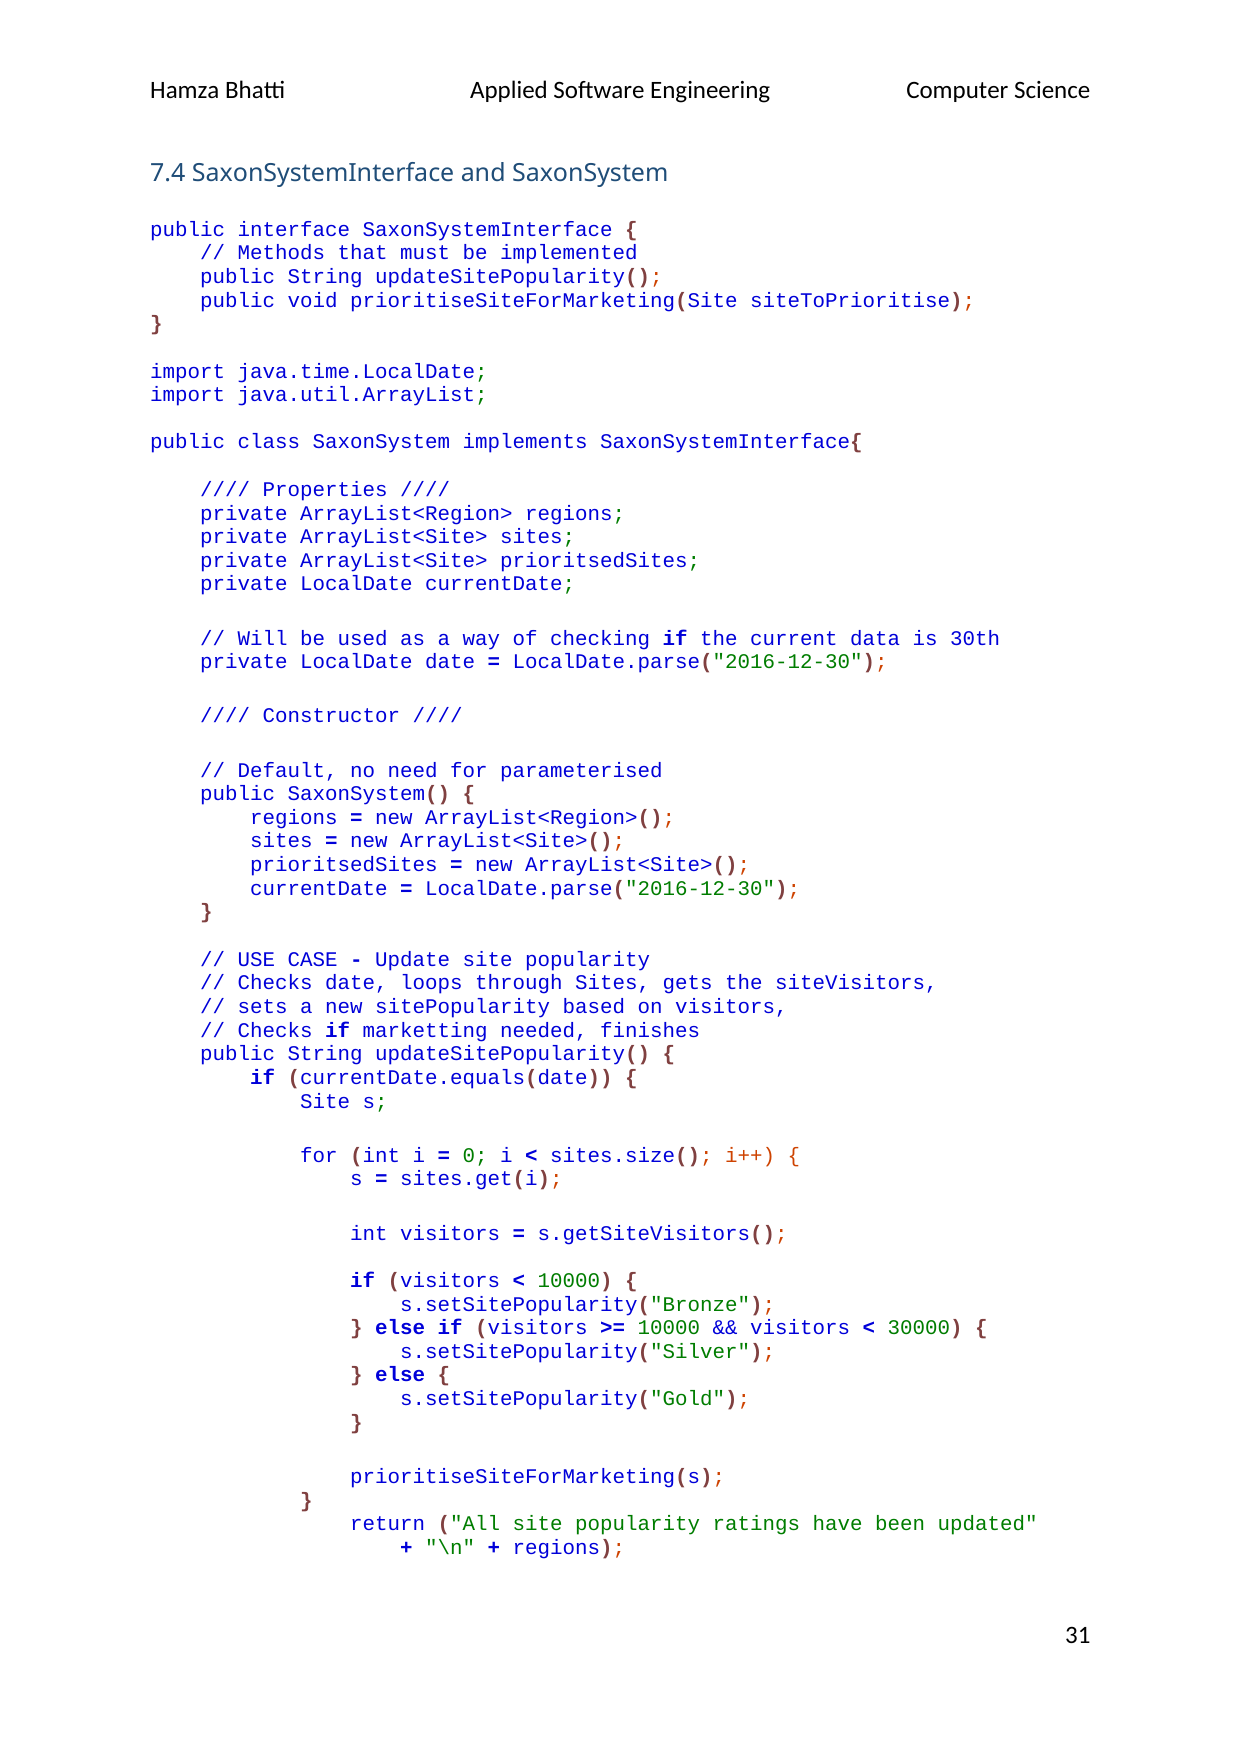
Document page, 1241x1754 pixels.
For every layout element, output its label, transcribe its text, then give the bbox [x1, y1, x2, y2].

text private ArrayList<Site> prioritsedSites; [150, 550, 1090, 573]
text int visitors = s.getSiteVisitors(); [150, 1223, 1090, 1246]
text } [150, 1412, 1090, 1435]
text public interface SaxonSystemInterface { [150, 219, 1090, 242]
text s.setSitePopularity("Bronze"); [150, 1293, 1090, 1317]
text public String updateSitePopularity(); [150, 266, 1090, 290]
text private LocalDate date = LocalDate.parse("2016-12-30"); [150, 651, 1090, 675]
text public SaxonSystem() { [150, 783, 1090, 807]
text } else { [150, 1364, 1090, 1388]
text // sets a new sitePopularity based on visitors, [150, 996, 1090, 1020]
text prioritiseSiteForMarketing(s); [150, 1466, 1090, 1489]
text public class SaxonSystem implements SaxonSystemInterface{ [150, 432, 1090, 455]
text sites = new ArrayList<Site>(); [150, 831, 1090, 854]
text s.setSitePopularity("Silver"); [150, 1341, 1090, 1364]
text if (currentDate.equals(date)) { [150, 1067, 1090, 1091]
text private ArrayList<Region> regions; [150, 502, 1090, 526]
text // Will be used as a way of checking if the current data is 30th [150, 628, 1090, 651]
text // Checks date, loops through Sites, gets the siteVisitors, [150, 972, 1090, 996]
text if (visitors < 10000) { [150, 1270, 1090, 1293]
text public void prioritiseSiteForMarketing(Site siteToPrioritise); [150, 290, 1090, 313]
text } [150, 1489, 1090, 1513]
text // USE CASE - Update site popularity [150, 949, 1090, 972]
text } else if (visitors >= 10000 && visitors < 30000) { [150, 1317, 1090, 1341]
text regions = new ArrayList<Region>(); [150, 807, 1090, 831]
text } [150, 313, 1090, 337]
text private ArrayList<Site> sites; [150, 526, 1090, 550]
text prioritsedSites = new ArrayList<Site>(); [150, 854, 1090, 878]
text // Default, no need for parameterised [150, 759, 1090, 783]
text // Checks if marketting needed, finishes [150, 1020, 1090, 1043]
text import java.util.ArrayList; [150, 384, 1090, 408]
text s.setSitePopularity("Gold"); [150, 1388, 1090, 1412]
text currentDate = LocalDate.parse("2016-12-30"); [150, 878, 1090, 901]
text Site s; [150, 1091, 1090, 1114]
subtitle 7.4 SaxonSystemInterface and SaxonSystem [150, 154, 1090, 188]
text for (int i = 0; i < sites.size(); i++) { [150, 1145, 1090, 1168]
text private LocalDate currentDate; [150, 573, 1090, 597]
text return ("All site popularity ratings have been updated" [150, 1513, 1090, 1537]
text //// Constructor //// [150, 705, 1090, 729]
text //// Properties //// [150, 479, 1090, 502]
text public String updateSitePopularity() { [150, 1043, 1090, 1067]
text + "\n" + regions); [150, 1537, 1090, 1561]
text } [150, 901, 1090, 925]
text s = sites.get(i); [150, 1168, 1090, 1192]
text // Methods that must be implemented [150, 242, 1090, 266]
text import java.time.LocalDate; [150, 361, 1090, 384]
